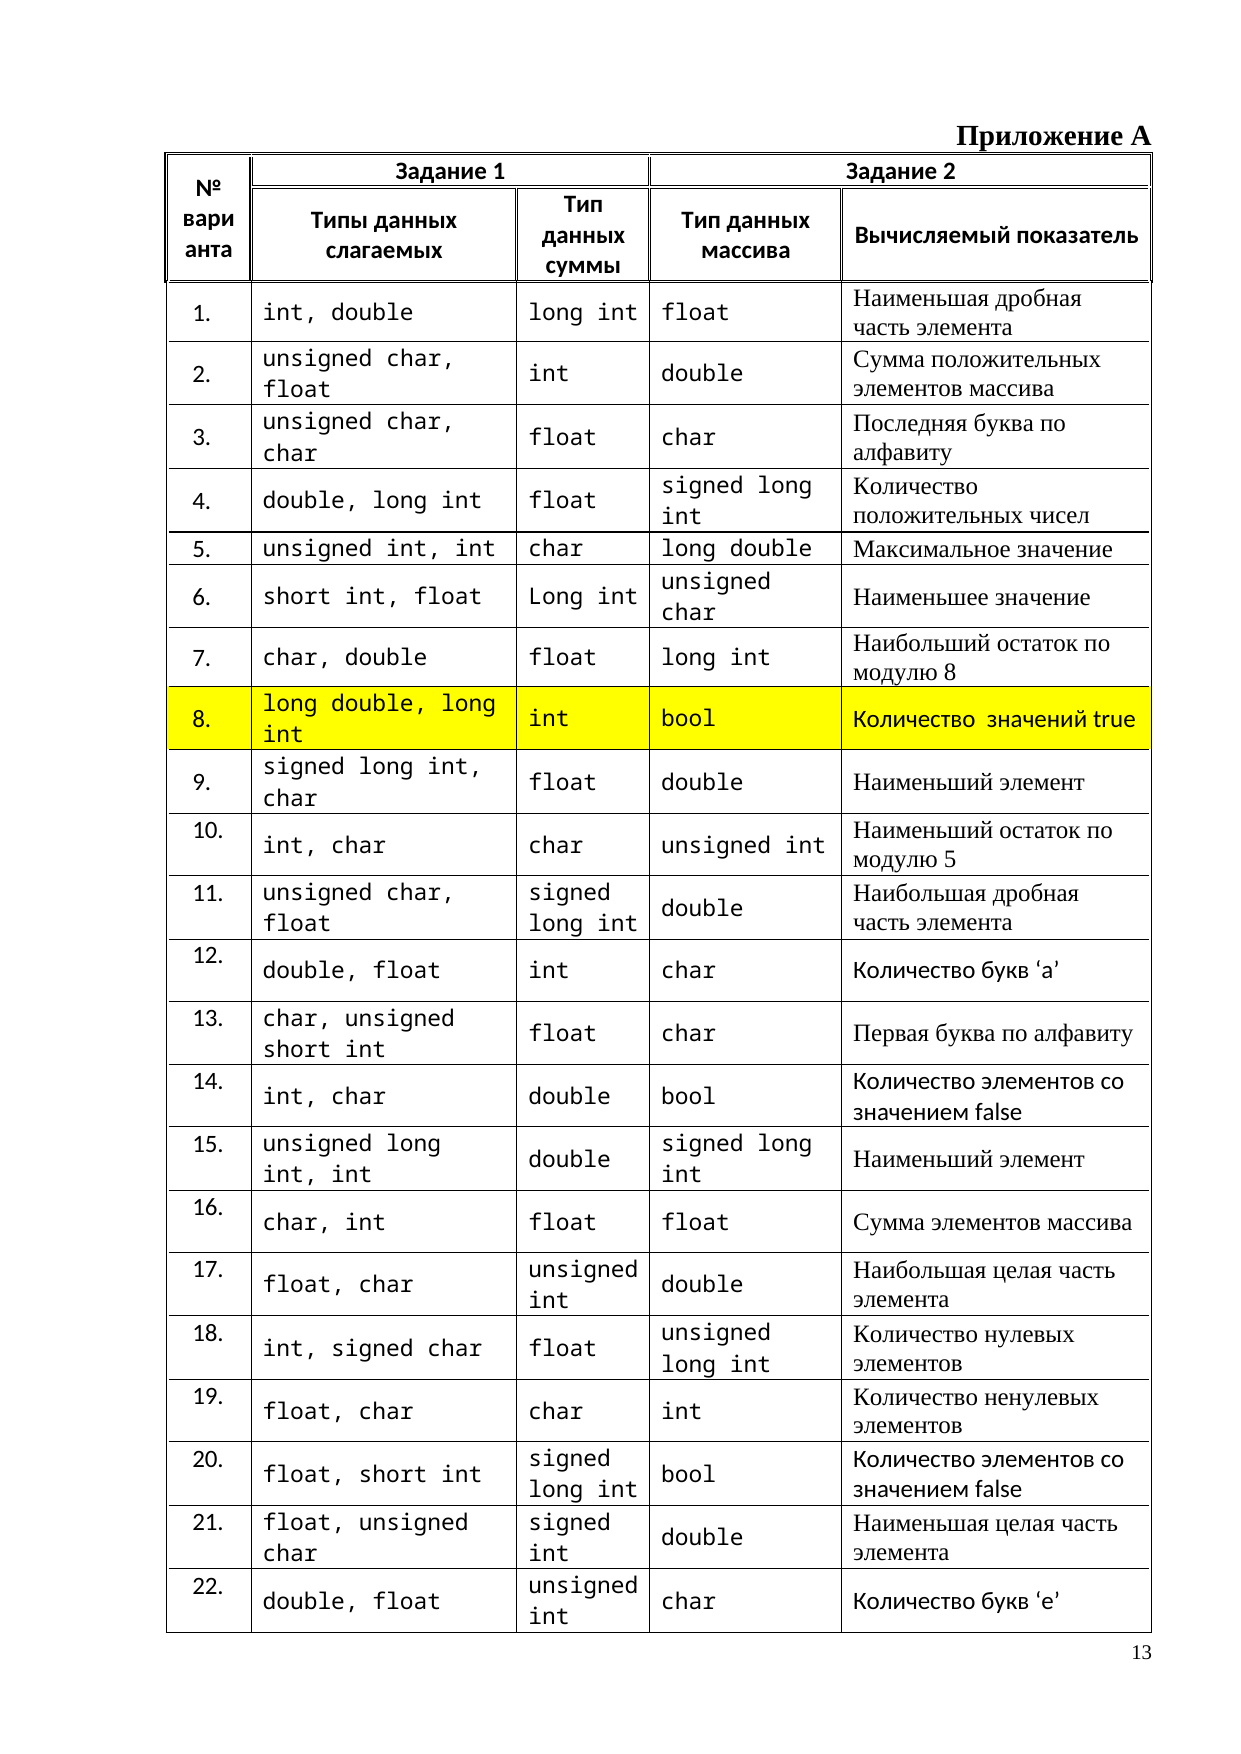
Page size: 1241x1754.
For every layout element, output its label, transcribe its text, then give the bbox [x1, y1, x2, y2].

table_cell double [650, 750, 841, 813]
table_cell char, unsigned short int [252, 1002, 516, 1064]
table_cell signed long int [650, 469, 841, 531]
table_header Задание 1 [251, 155, 649, 185]
table_cell [167, 875, 251, 938]
table_cell Количество букв ‘a’ [842, 939, 1151, 1001]
table_cell Максимальное значение [842, 531, 1151, 564]
table_cell [167, 1064, 251, 1126]
table_cell [167, 280, 251, 341]
table_cell long int [650, 628, 841, 686]
table_cell bool [650, 1442, 841, 1504]
table_cell Вычисляемый показатель [842, 185, 1152, 280]
table_cell float [517, 405, 649, 468]
table_cell unsigned int [517, 1253, 649, 1315]
table_cell int, char [252, 1065, 516, 1126]
table_cell float [517, 1316, 649, 1379]
table_cell long double, long int [252, 687, 516, 749]
table_cell Наибольшая дробная часть элемента [842, 875, 1151, 938]
table_cell Сумма элементов массива [842, 1190, 1151, 1252]
table_cell char [650, 1002, 841, 1064]
table_cell double [650, 876, 841, 938]
table_cell [167, 404, 251, 468]
table_cell Наименьший элемент [842, 1126, 1151, 1190]
table_cell char, double [252, 628, 516, 686]
table_cell double [650, 1253, 841, 1315]
table_cell Количество положительных чисел [842, 468, 1151, 531]
table_cell float [517, 1191, 649, 1252]
table_cell int [650, 1380, 841, 1441]
table_cell float, char [252, 1253, 516, 1315]
table_cell unsigned int [650, 814, 841, 875]
table_cell long int [517, 283, 649, 341]
table_cell Long int [517, 565, 649, 627]
table_cell [167, 1001, 251, 1064]
table_cell signed long int [517, 876, 649, 938]
table_cell double, float [252, 1569, 516, 1632]
table_cell int [517, 342, 649, 404]
table_cell float [517, 750, 649, 813]
table_cell double [517, 1127, 649, 1190]
table_cell [167, 1505, 251, 1568]
table_cell char [517, 533, 649, 564]
table_cell [167, 1568, 251, 1632]
table_cell [167, 564, 251, 627]
text Приложение А [177, 118, 1152, 152]
table_cell [167, 1315, 251, 1379]
table_cell Наибольшая целая часть элемента [842, 1252, 1151, 1315]
table_cell bool [650, 1065, 841, 1126]
table_cell [167, 1126, 251, 1190]
table_cell signed int [517, 1506, 649, 1568]
table_cell float [650, 283, 841, 341]
table_cell unsigned int [517, 1569, 649, 1632]
table_cell [167, 749, 251, 813]
table_cell Наибольший остаток по модулю 8 [842, 627, 1151, 686]
table_cell [167, 1252, 251, 1315]
table_cell Наименьший остаток по модулю 5 [842, 813, 1151, 875]
table_cell Тип данных суммы [518, 189, 648, 280]
table_cell Наименьшая целая часть элемента [842, 1505, 1151, 1568]
table_cell unsigned long int, int [252, 1127, 516, 1190]
table_cell float [517, 469, 649, 531]
table_cell double [650, 1506, 841, 1568]
table_cell long double [650, 533, 841, 564]
table_cell Тип данных массива [651, 189, 840, 280]
table_cell float, unsigned char [252, 1506, 516, 1568]
table_cell double [517, 1065, 649, 1126]
table_cell signed long int [517, 1442, 649, 1504]
table_cell Наименьшая дробная часть элемента [842, 280, 1151, 341]
table_cell Первая буква по алфавиту [842, 1001, 1151, 1064]
table_cell double, float [252, 940, 516, 1001]
table_cell float [517, 628, 649, 686]
table_cell [167, 341, 251, 404]
table_cell [167, 939, 251, 1001]
table_cell [167, 686, 251, 749]
table_cell [167, 627, 251, 686]
table_cell unsigned int, int [252, 533, 516, 564]
table_cell Количество букв ‘е’ [842, 1568, 1151, 1632]
table_cell Наименьшее значение [842, 564, 1151, 627]
table_cell Типы данных слагаемых [253, 189, 515, 280]
table_cell double [650, 342, 841, 404]
table_cell float, short int [252, 1442, 516, 1504]
table_cell int [517, 940, 649, 1001]
table_cell [167, 468, 251, 531]
table_cell Количество нулевых элементов [842, 1315, 1151, 1379]
table_cell [167, 1441, 251, 1504]
table_cell signed long int, char [252, 750, 516, 813]
table_cell char, int [252, 1191, 516, 1252]
table_cell int, char [252, 814, 516, 875]
table_cell unsigned long int [650, 1316, 841, 1379]
table_cell char [650, 940, 841, 1001]
table_cell float, char [252, 1380, 516, 1441]
table_header № варианта [168, 155, 251, 280]
table_cell Количество элементов со значением false [842, 1441, 1151, 1504]
table_cell [167, 813, 251, 875]
table_cell [167, 1379, 251, 1441]
table_cell Наименьший элемент [842, 749, 1151, 813]
table_cell [167, 1190, 251, 1252]
table_cell double, long int [252, 469, 516, 531]
table_header Задание 2 [650, 155, 1150, 185]
table_cell Количество элементов со значением false [842, 1064, 1151, 1126]
table_cell int [517, 687, 649, 749]
table_cell char [517, 1380, 649, 1441]
table_cell char [650, 1569, 841, 1632]
table_cell Сумма положительных элементов массива [842, 341, 1151, 404]
table_cell Количество ненулевых элементов [842, 1379, 1151, 1441]
table_cell int, double [252, 283, 516, 341]
table_cell float [517, 1002, 649, 1064]
table_cell unsigned char, float [252, 876, 516, 938]
table_cell Последняя буква по алфавиту [842, 404, 1151, 468]
table_cell char [517, 814, 649, 875]
table_cell Количество значений true [842, 686, 1151, 749]
table_cell int, signed char [252, 1316, 516, 1379]
table_cell unsigned char, char [252, 405, 516, 468]
table_cell unsigned char [650, 565, 841, 627]
table_cell bool [650, 687, 841, 749]
table_cell short int, float [252, 565, 516, 627]
table_cell [167, 531, 251, 564]
table_cell unsigned char, float [252, 342, 516, 404]
table_cell char [650, 405, 841, 468]
table_cell float [650, 1191, 841, 1252]
table_cell signed long int [650, 1127, 841, 1190]
